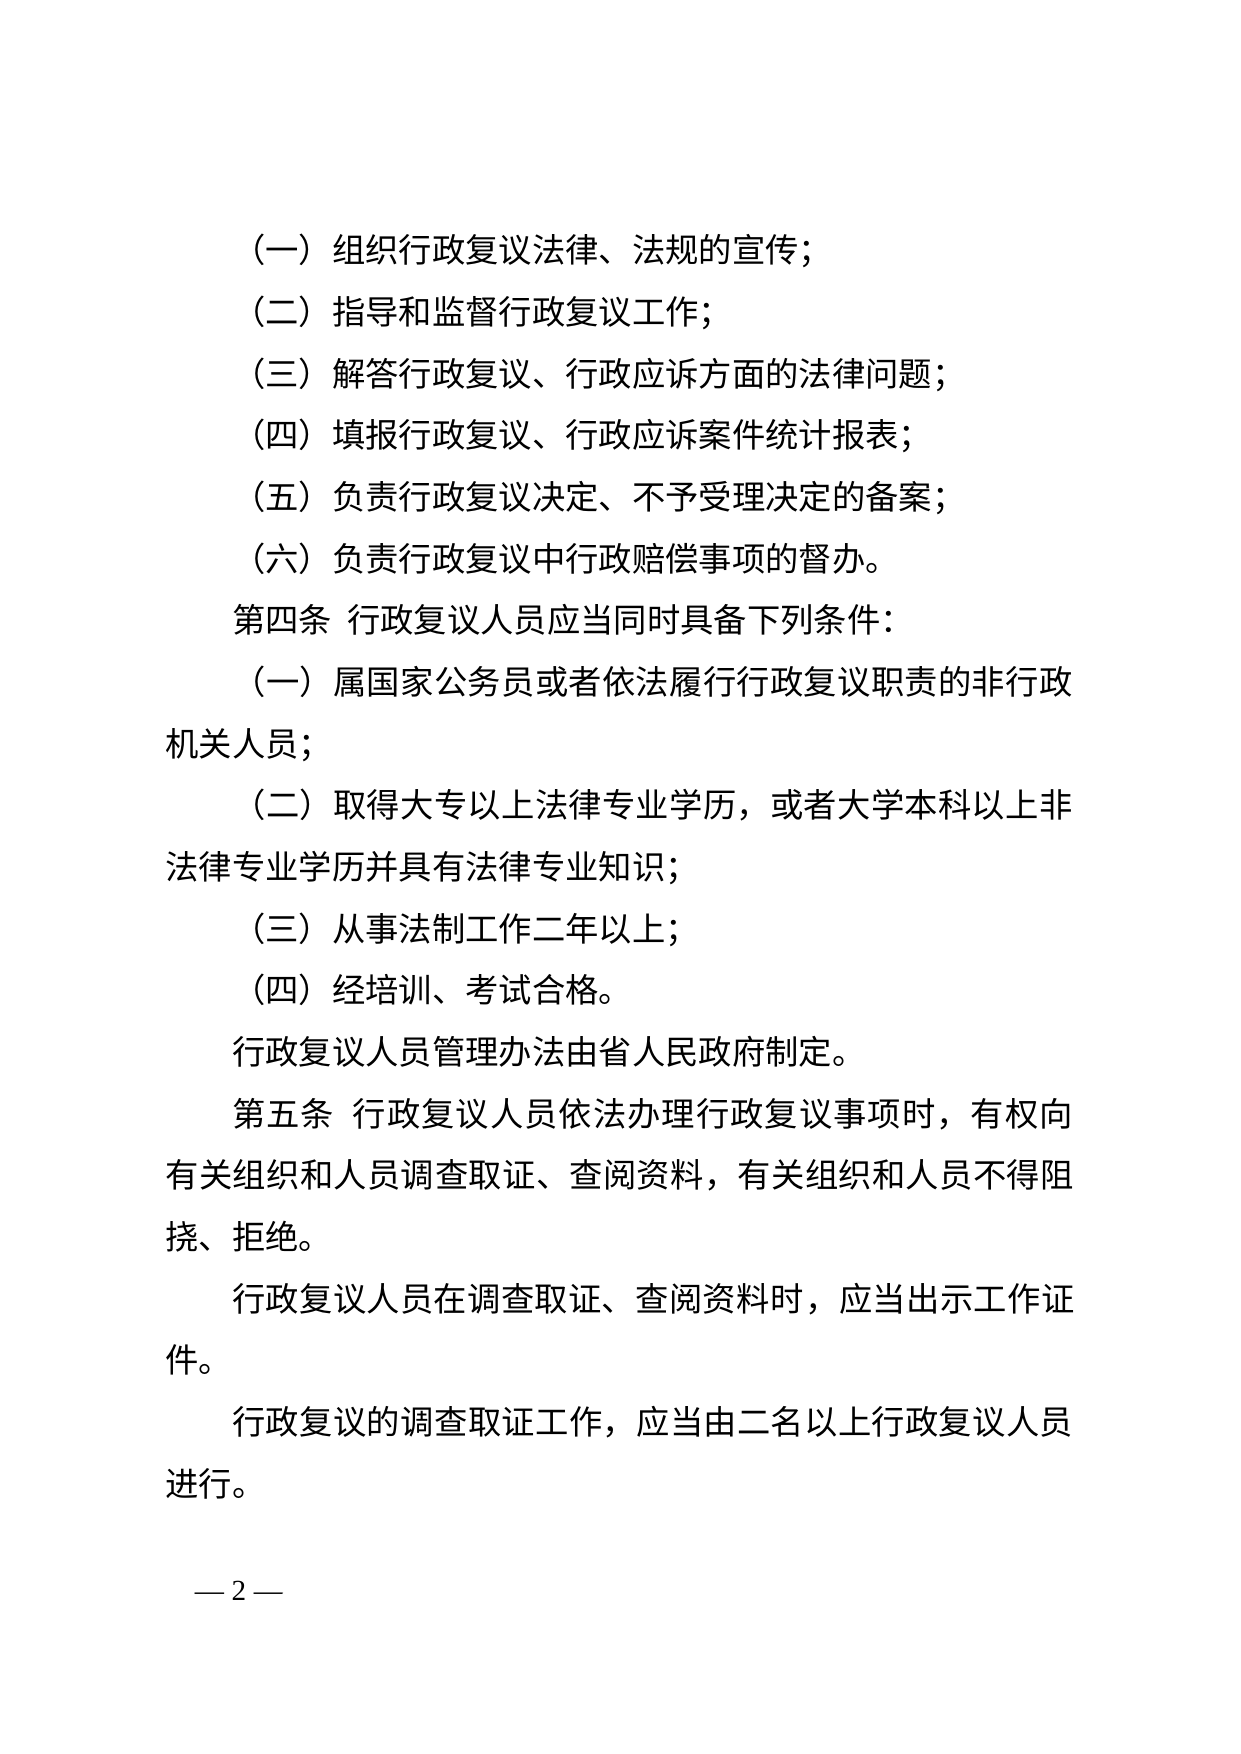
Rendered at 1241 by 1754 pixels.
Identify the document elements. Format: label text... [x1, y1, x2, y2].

text 第五条 行政复议人员依法办理行政复议事项时，有权向有关组织和人员调查取证、查阅资料，有关组织和人员不得阻挠、拒绝。 [165, 1077, 1075, 1262]
text （五）负责行政复议决定、不予受理决定的备案； [165, 460, 1075, 522]
text 行政复议人员管理办法由省人民政府制定。 [165, 1015, 1075, 1077]
text （三）解答行政复议、行政应诉方面的法律问题； [165, 337, 1075, 399]
text 第四条 行政复议人员应当同时具备下列条件： [165, 584, 1075, 645]
text （一）属国家公务员或者依法履行行政复议职责的非行政机关人员； [165, 645, 1075, 769]
text （二）指导和监督行政复议工作； [165, 275, 1075, 337]
text （四）经培训、考试合格。 [165, 954, 1075, 1015]
text （三）从事法制工作二年以上； [165, 892, 1075, 954]
text 行政复议的调查取证工作，应当由二名以上行政复议人员进行。 [165, 1385, 1075, 1509]
text （六）负责行政复议中行政赔偿事项的督办。 [165, 522, 1075, 584]
text （二）取得大专以上法律专业学历，或者大学本科以上非法律专业学历并具有法律专业知识； [165, 769, 1075, 892]
text 行政复议人员在调查取证、查阅资料时，应当出示工作证件。 [165, 1262, 1075, 1385]
text （一）组织行政复议法律、法规的宣传； [165, 214, 1075, 275]
text （四）填报行政复议、行政应诉案件统计报表； [165, 399, 1075, 460]
